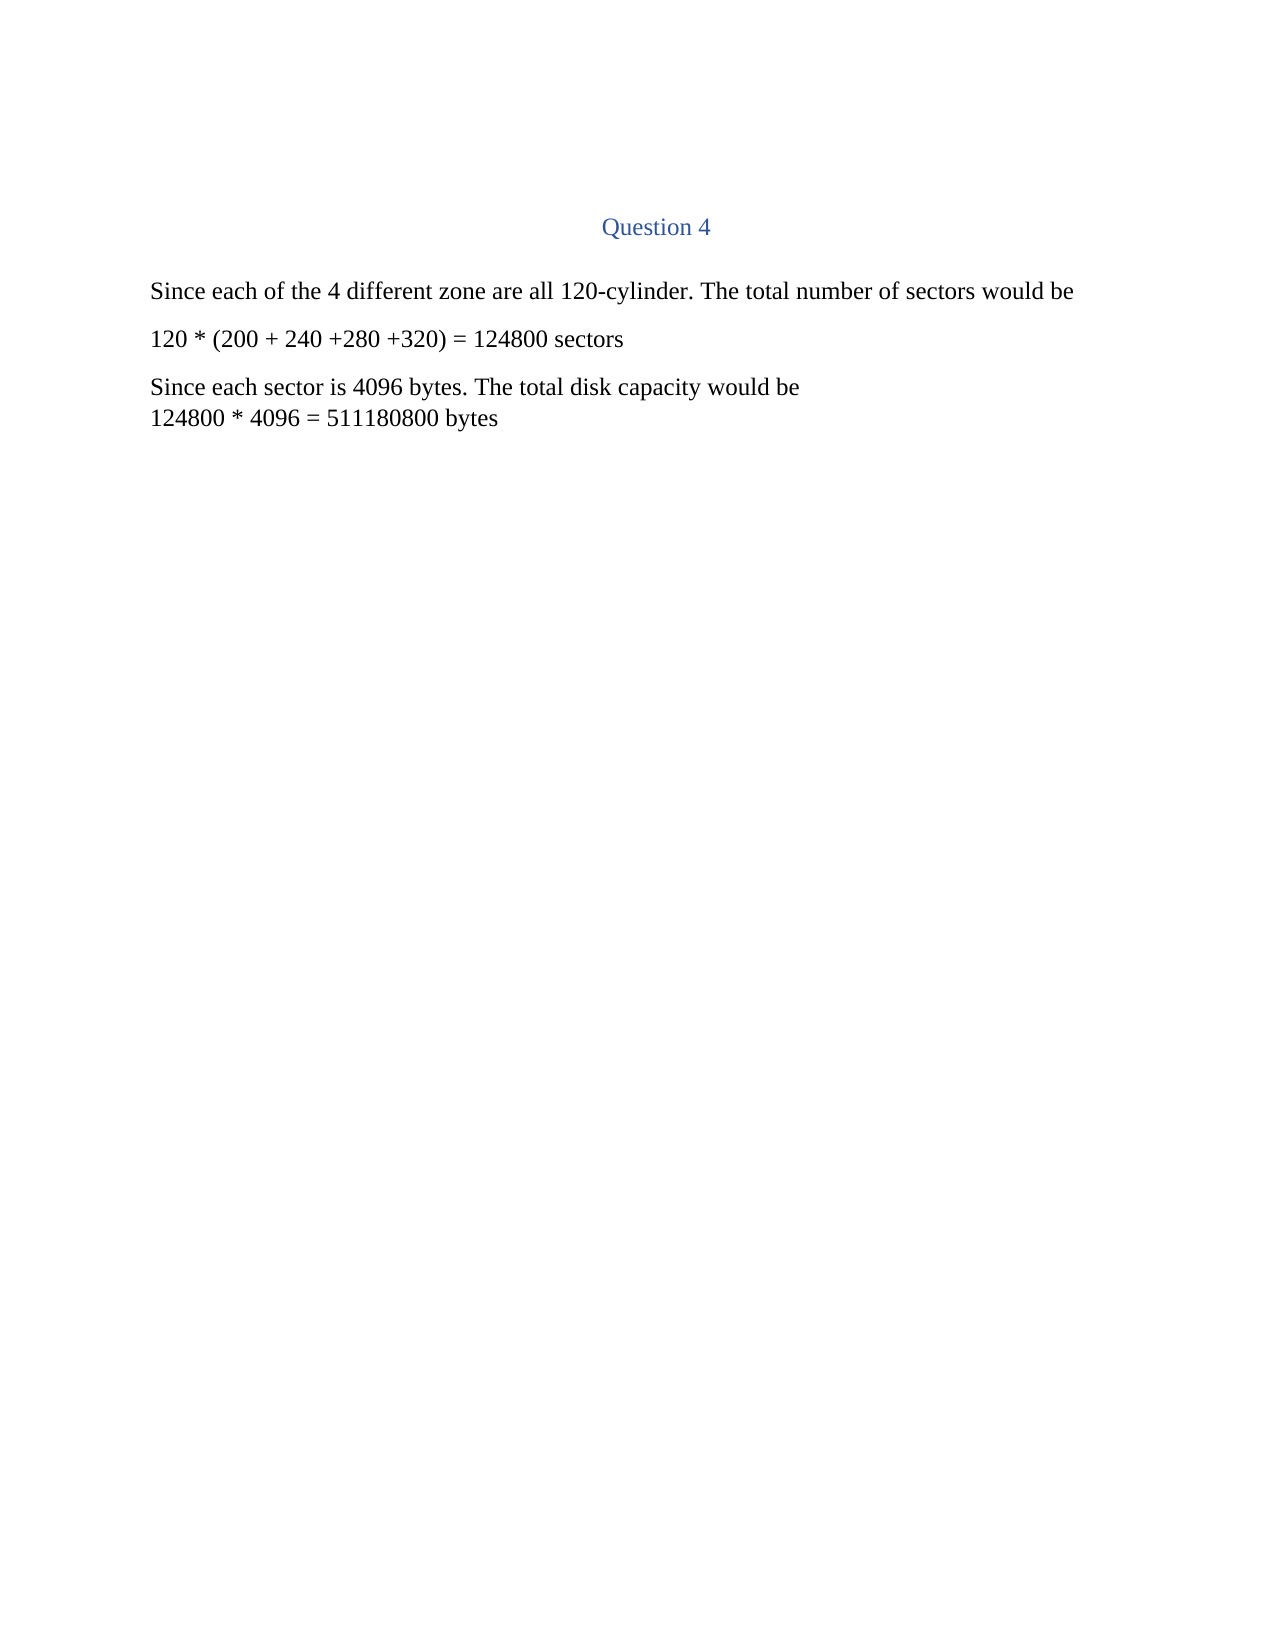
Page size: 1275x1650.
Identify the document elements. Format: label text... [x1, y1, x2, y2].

text Since each sector is 4096 bytes. The total disk capacity would be 124800 * 4096 = 511180800 bytes [150, 372, 1125, 431]
subtitle Question 4 [187, 212, 1125, 241]
text Since each of the 4 different zone are all 120-cylinder. The total number of sectors would be [150, 276, 1125, 305]
text 120 * (200 + 240 +280 +320) = 124800 sectors [150, 324, 1125, 353]
